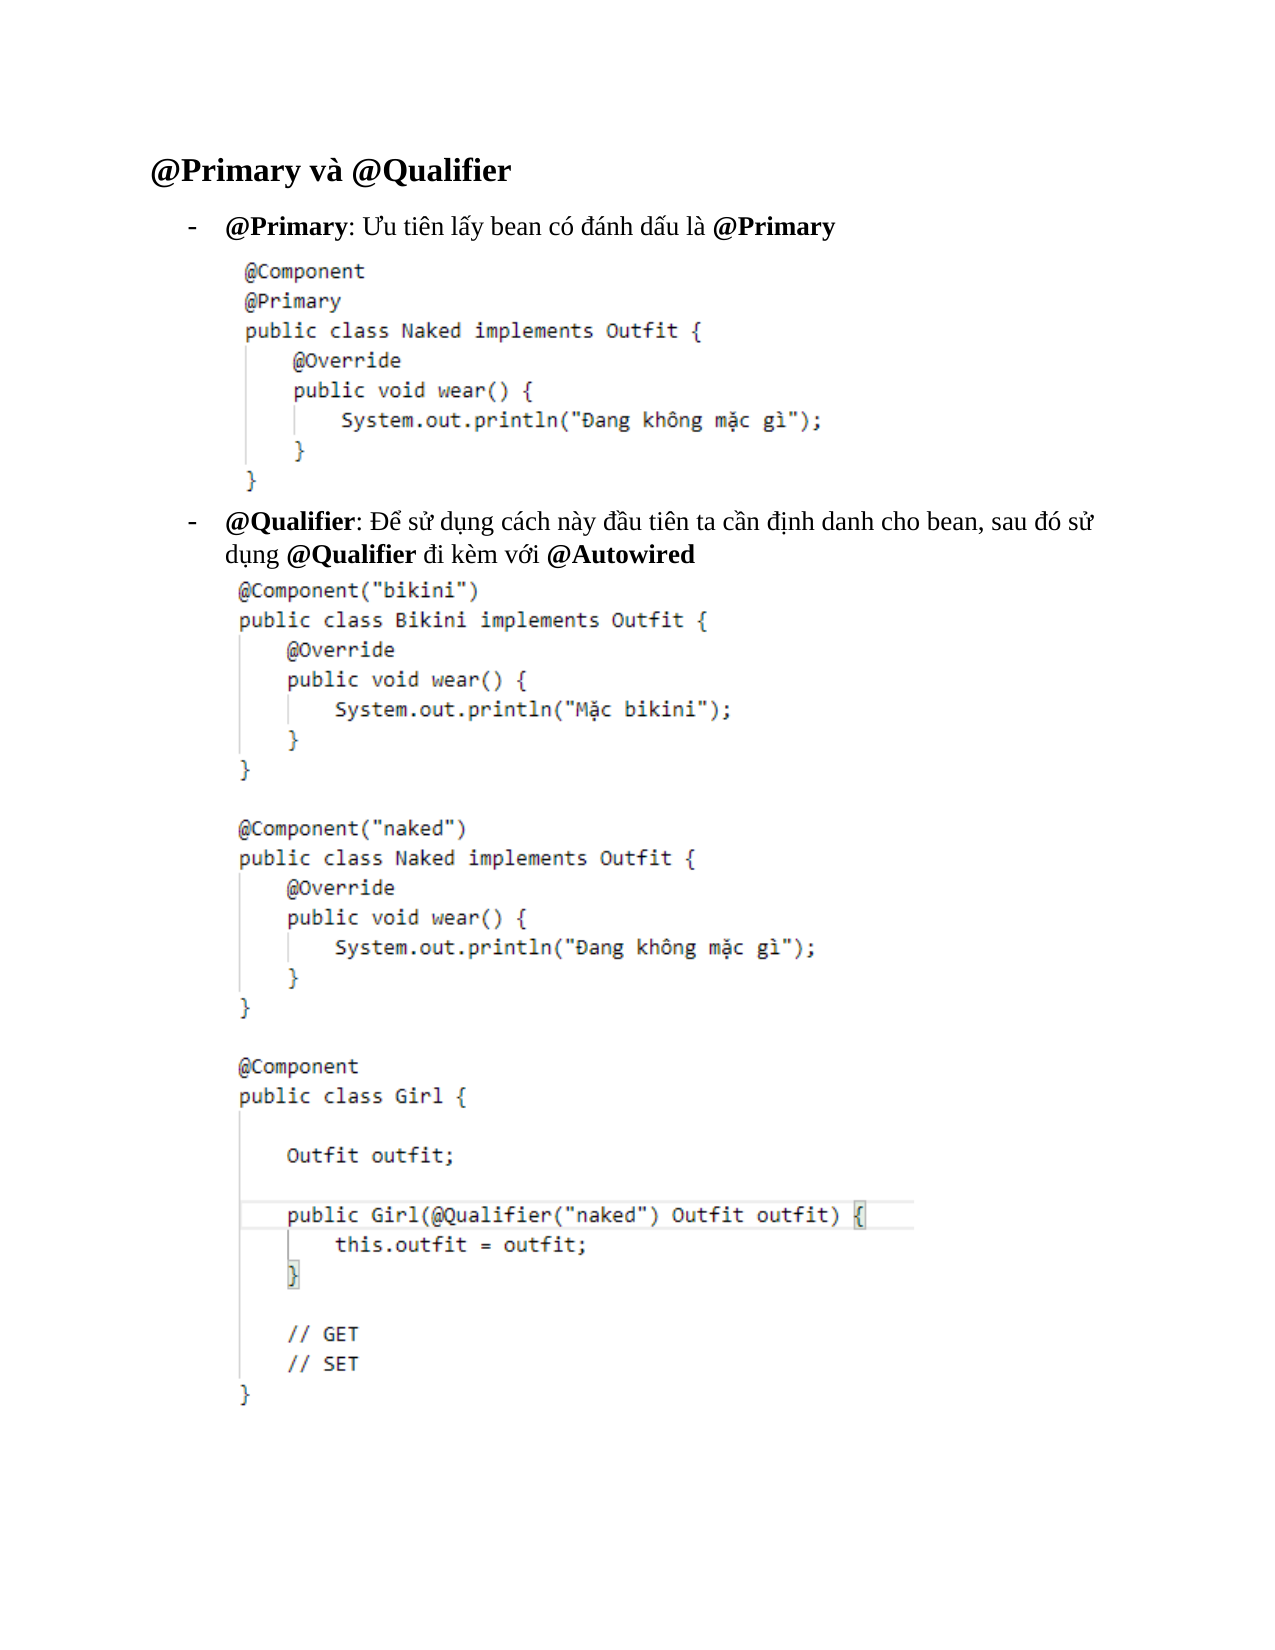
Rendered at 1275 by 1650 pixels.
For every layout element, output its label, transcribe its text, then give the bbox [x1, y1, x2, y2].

text @Primary và @Qualifier [150, 150, 1125, 188]
list @Primary: Ưu tiên lấy bean có đánh dấu là @Primary [187, 208, 1125, 242]
picture [225, 244, 857, 501]
picture [225, 572, 915, 1429]
list @Qualifier: Để sử dụng cách này đầu tiên ta cần định danh cho bean, sau đó sử dụng @Qualifier đi kèm với @Autowired [187, 503, 1125, 570]
